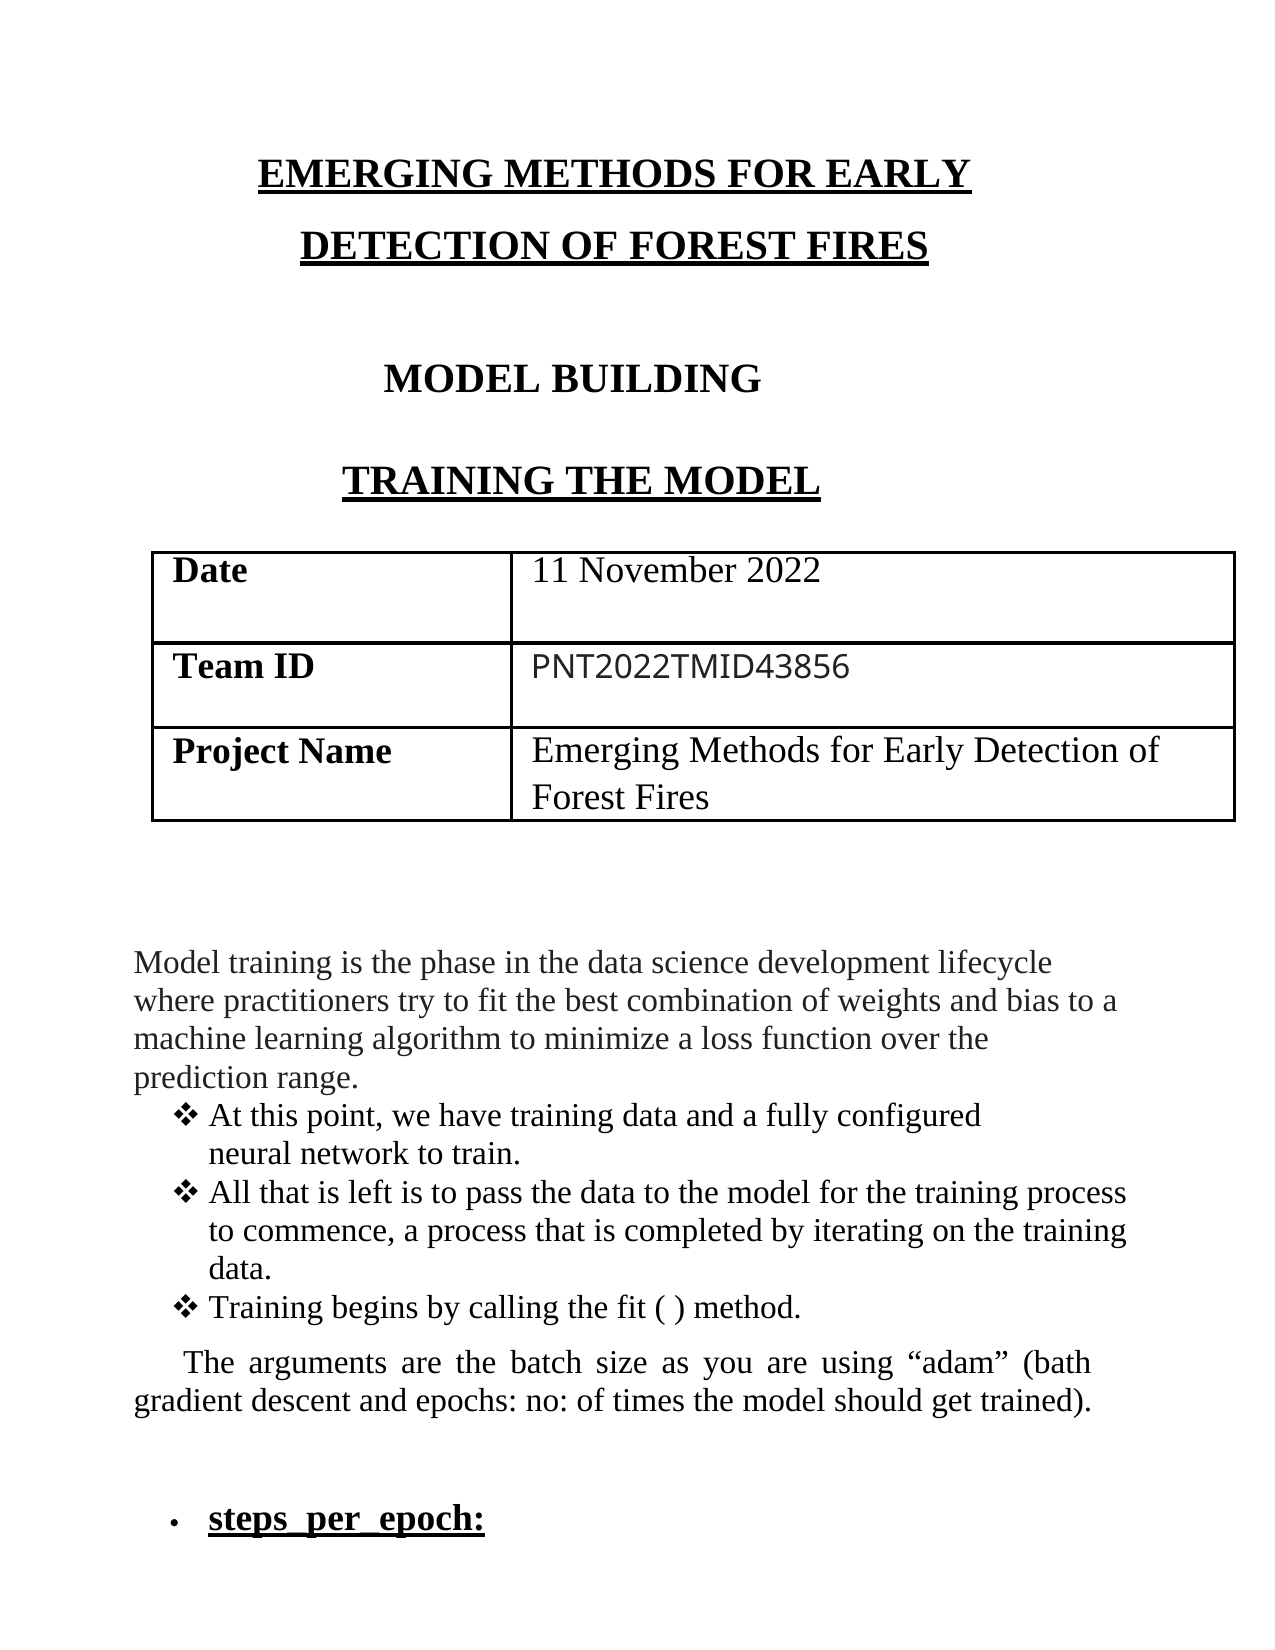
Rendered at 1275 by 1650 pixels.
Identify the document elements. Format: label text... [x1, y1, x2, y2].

table_cell PNT2022TMID43856 [513, 645, 1233, 726]
list At this point, we have training data and a fully configured neural network to train. [171, 1095, 1073, 1172]
table_cell Team ID [154, 645, 510, 726]
text MODEL BUILDING [383, 353, 1246, 401]
table_header 11 November 2022 [513, 554, 1233, 641]
subtitle TRAINING THE MODEL [342, 456, 1246, 504]
subtitle steps_per_epoch: [171, 1495, 1246, 1538]
table_cell Emerging Methods for Early Detection of Forest Fires [513, 729, 1233, 819]
text Model training is the phase in the data science development lifecycle where practitioners try to fit the best combination of weights and bias to a machine learning algorithm to minimize a loss function over the prediction range. [133, 942, 1123, 1095]
list Training begins by calling the fit ( ) method. [171, 1287, 1246, 1325]
list All that is left is to pass the data to the model for the training process to commence, a process that is completed by iterating on the training data. [171, 1172, 1127, 1287]
subtitle EMERGING METHODS FOR EARLY DETECTION OF FOREST FIRES [133, 148, 1095, 268]
text The arguments are the batch size as you are using “adam” (bath gradient descent and epochs: no: of times the model should get trained). [133, 1342, 1092, 1419]
table_header Date [154, 554, 510, 641]
table_cell Project Name [154, 729, 510, 819]
